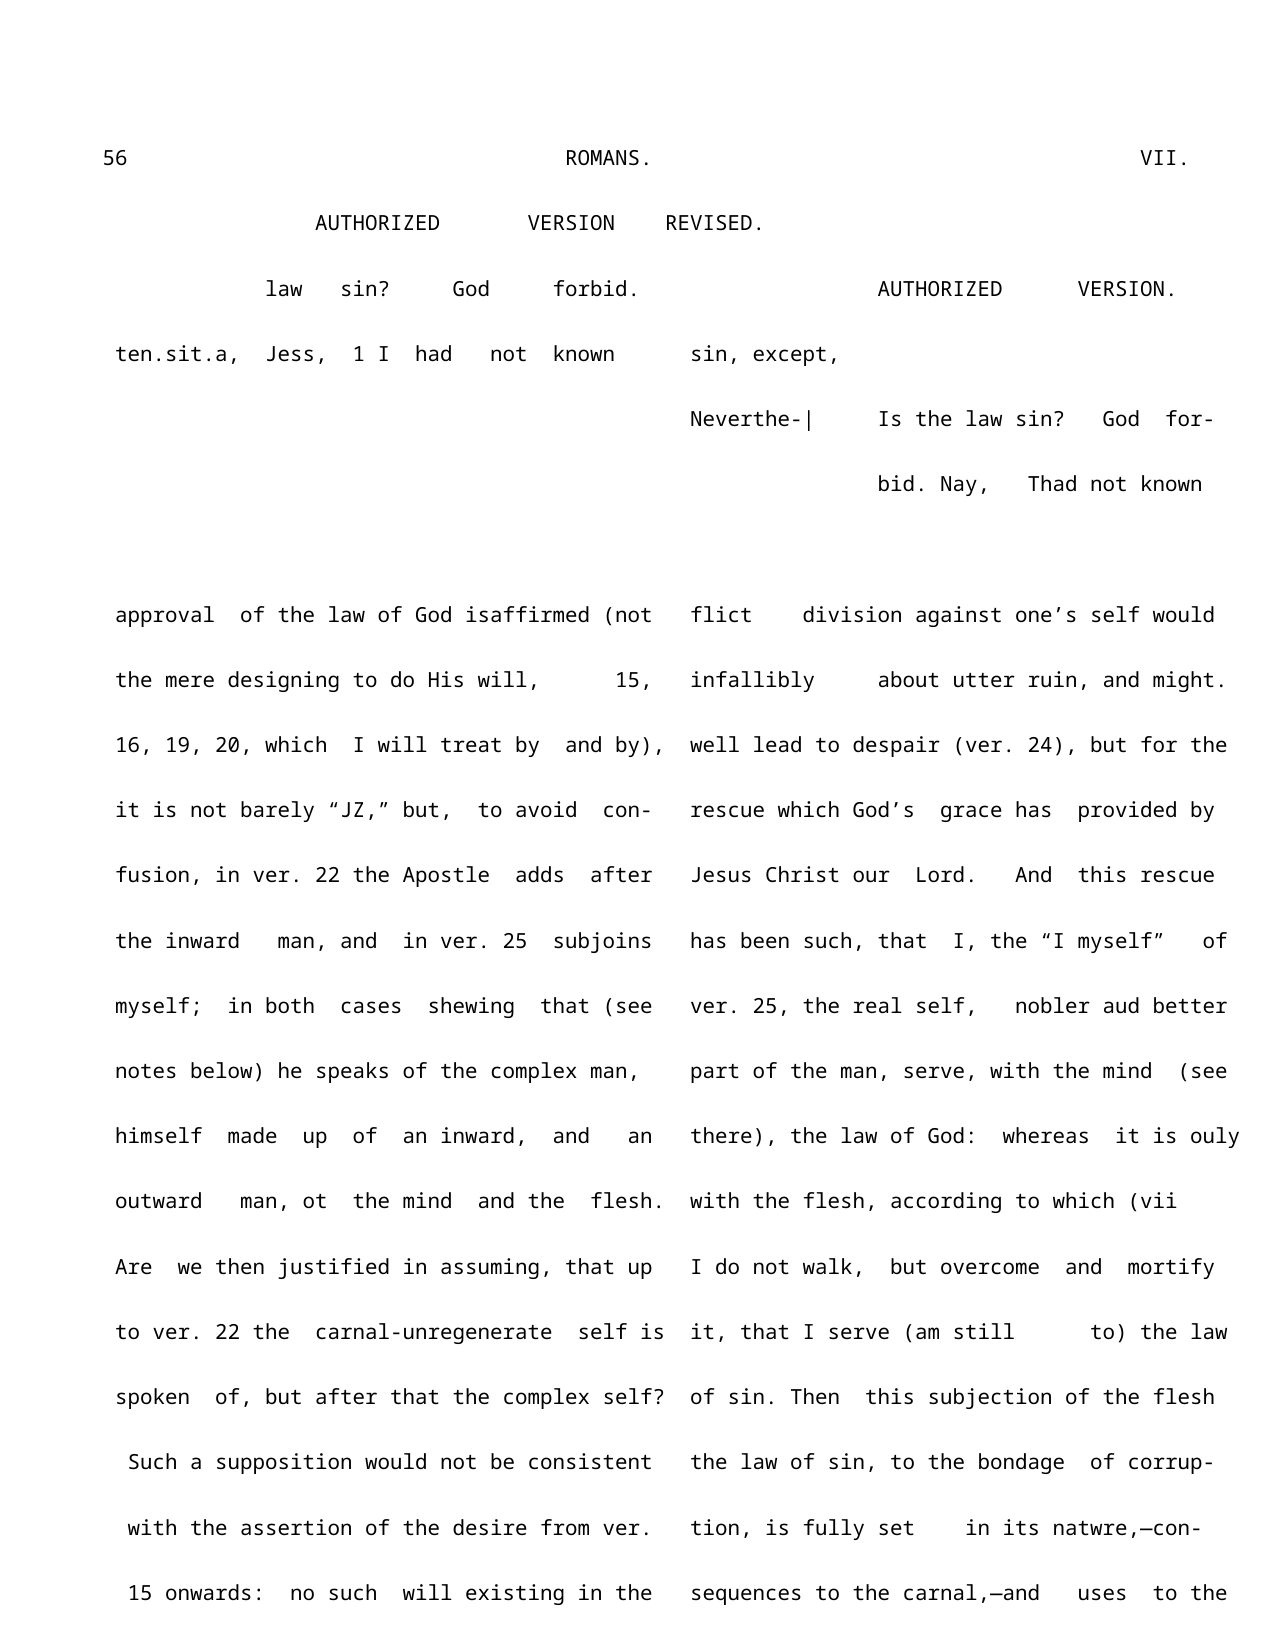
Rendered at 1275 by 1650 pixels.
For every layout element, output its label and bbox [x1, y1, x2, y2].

text [15, 15, 1260, 1606]
